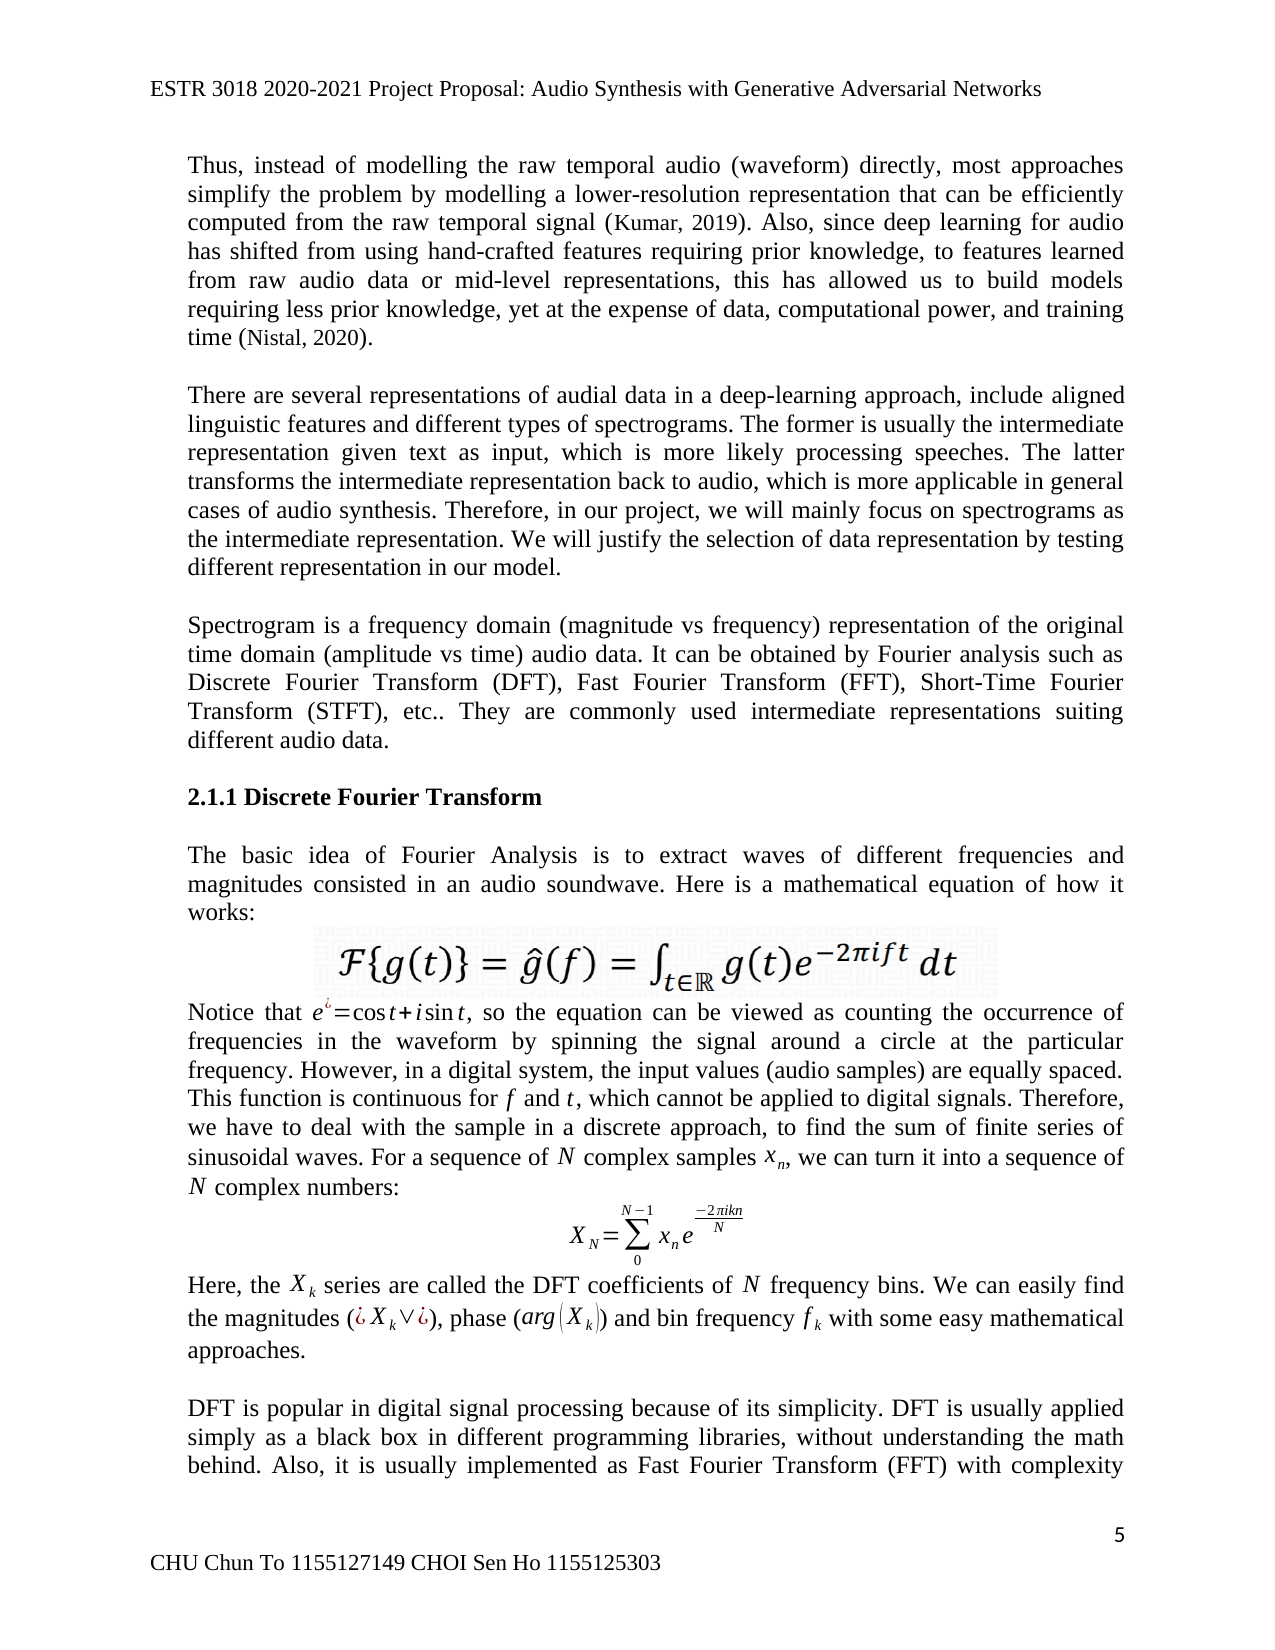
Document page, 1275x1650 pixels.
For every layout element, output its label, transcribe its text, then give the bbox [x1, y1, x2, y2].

text Spectrogram is a frequency domain (magnitude vs frequency) representation of the original time domain (amplitude vs time) audio data. It can be obtained by Fourier analysis such as Discrete Fourier Transform (DFT), Fast Fourier Transform (FFT), Short-Time Fourier Transform (STFT), etc.. They are commonly used intermediate representations suiting different audio data. [187, 610, 1125, 754]
text There are several representations of audial data in a deep-learning approach, include aligned linguistic features and different types of spectrograms. The former is usually the intermediate representation given text as input, which is more likely processing speeches. The latter transforms the intermediate representation back to audio, which is more applicable in general cases of audio synthesis. Therefore, in our project, we will mainly focus on spectrograms as the intermediate representation. We will justify the selection of data representation by testing different representation in our model. [187, 380, 1125, 581]
text The basic idea of Fourier Analysis is to extract waves of different frequencies and magnitudes consisted in an audio soundwave. Here is a mathematical equation of how it works: [187, 840, 1125, 926]
text Here, the series are called the DFT coefficients of frequency bins. We can easily find the magnitudes (), phase () and bin frequency with some easy mathematical approaches. [187, 1269, 1125, 1364]
text Thus, instead of modelling the raw temporal audio (waveform) directly, most approaches simplify the problem by modelling a lower-resolution representation that can be efficiently computed from the raw temporal signal (Kumar, 2019). Also, since deep learning for audio has shifted from using hand-crafted features requiring prior knowledge, to features learned from raw audio data or mid-level representations, this has allowed us to build models requiring less prior knowledge, yet at the expense of data, computational power, and training time (Nistal, 2020). [187, 150, 1125, 351]
text 2.1.1 Discrete Fourier Transform [187, 782, 1125, 811]
text Notice that , so the equation can be viewed as counting the occurrence of frequencies in the waveform by spinning the signal around a circle at the particular frequency. However, in a digital system, the input values (audio samples) are equally spaced. This function is continuous for and , which cannot be applied to digital signals. Therefore, we have to deal with the sample in a discrete approach, to find the sum of finite series of sinusoidal waves. For a sequence of complex samples , we can turn it into a sequence of complex numbers: [187, 997, 1125, 1201]
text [187, 1393, 1125, 1479]
picture [314, 926, 999, 998]
